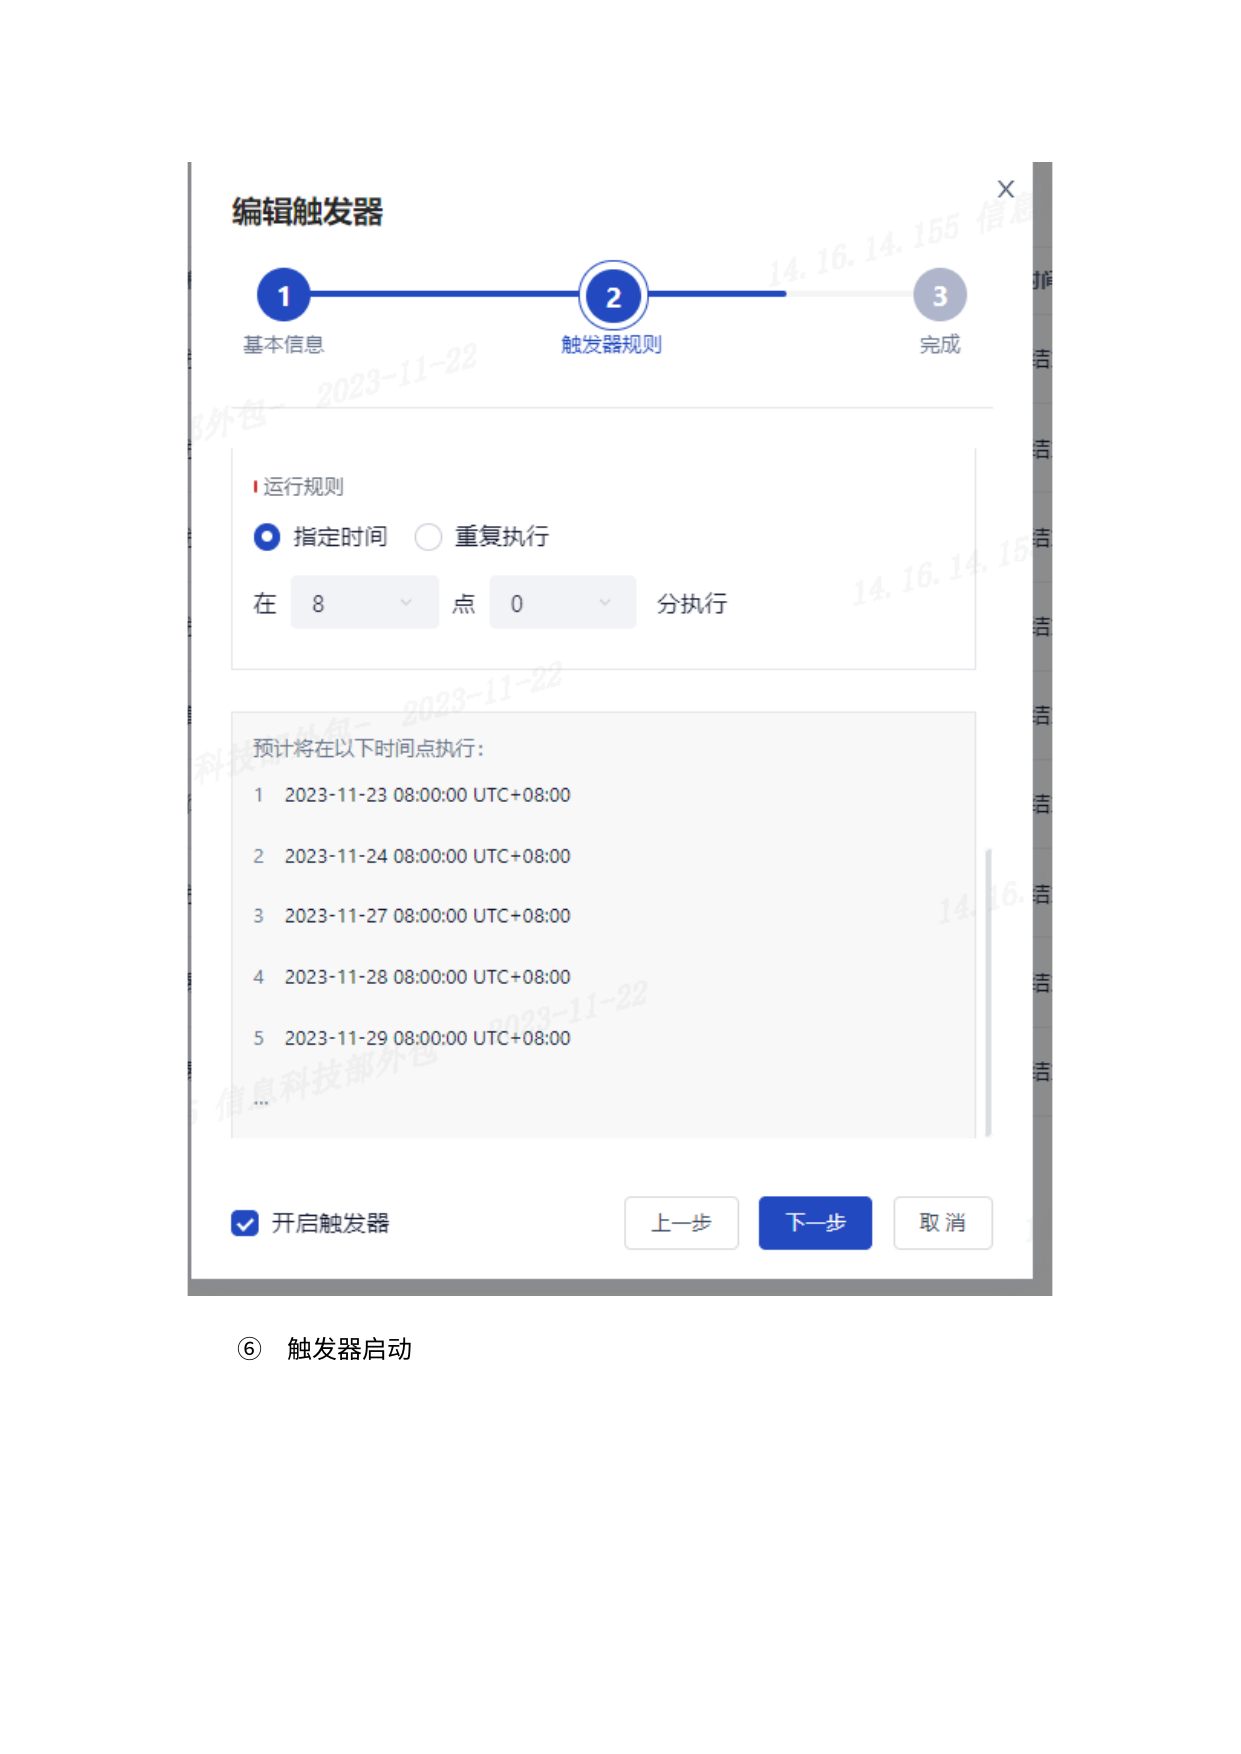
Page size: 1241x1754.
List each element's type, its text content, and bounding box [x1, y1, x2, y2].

list 触发器启动 [187, 1315, 1053, 1380]
picture [187, 162, 1053, 1296]
